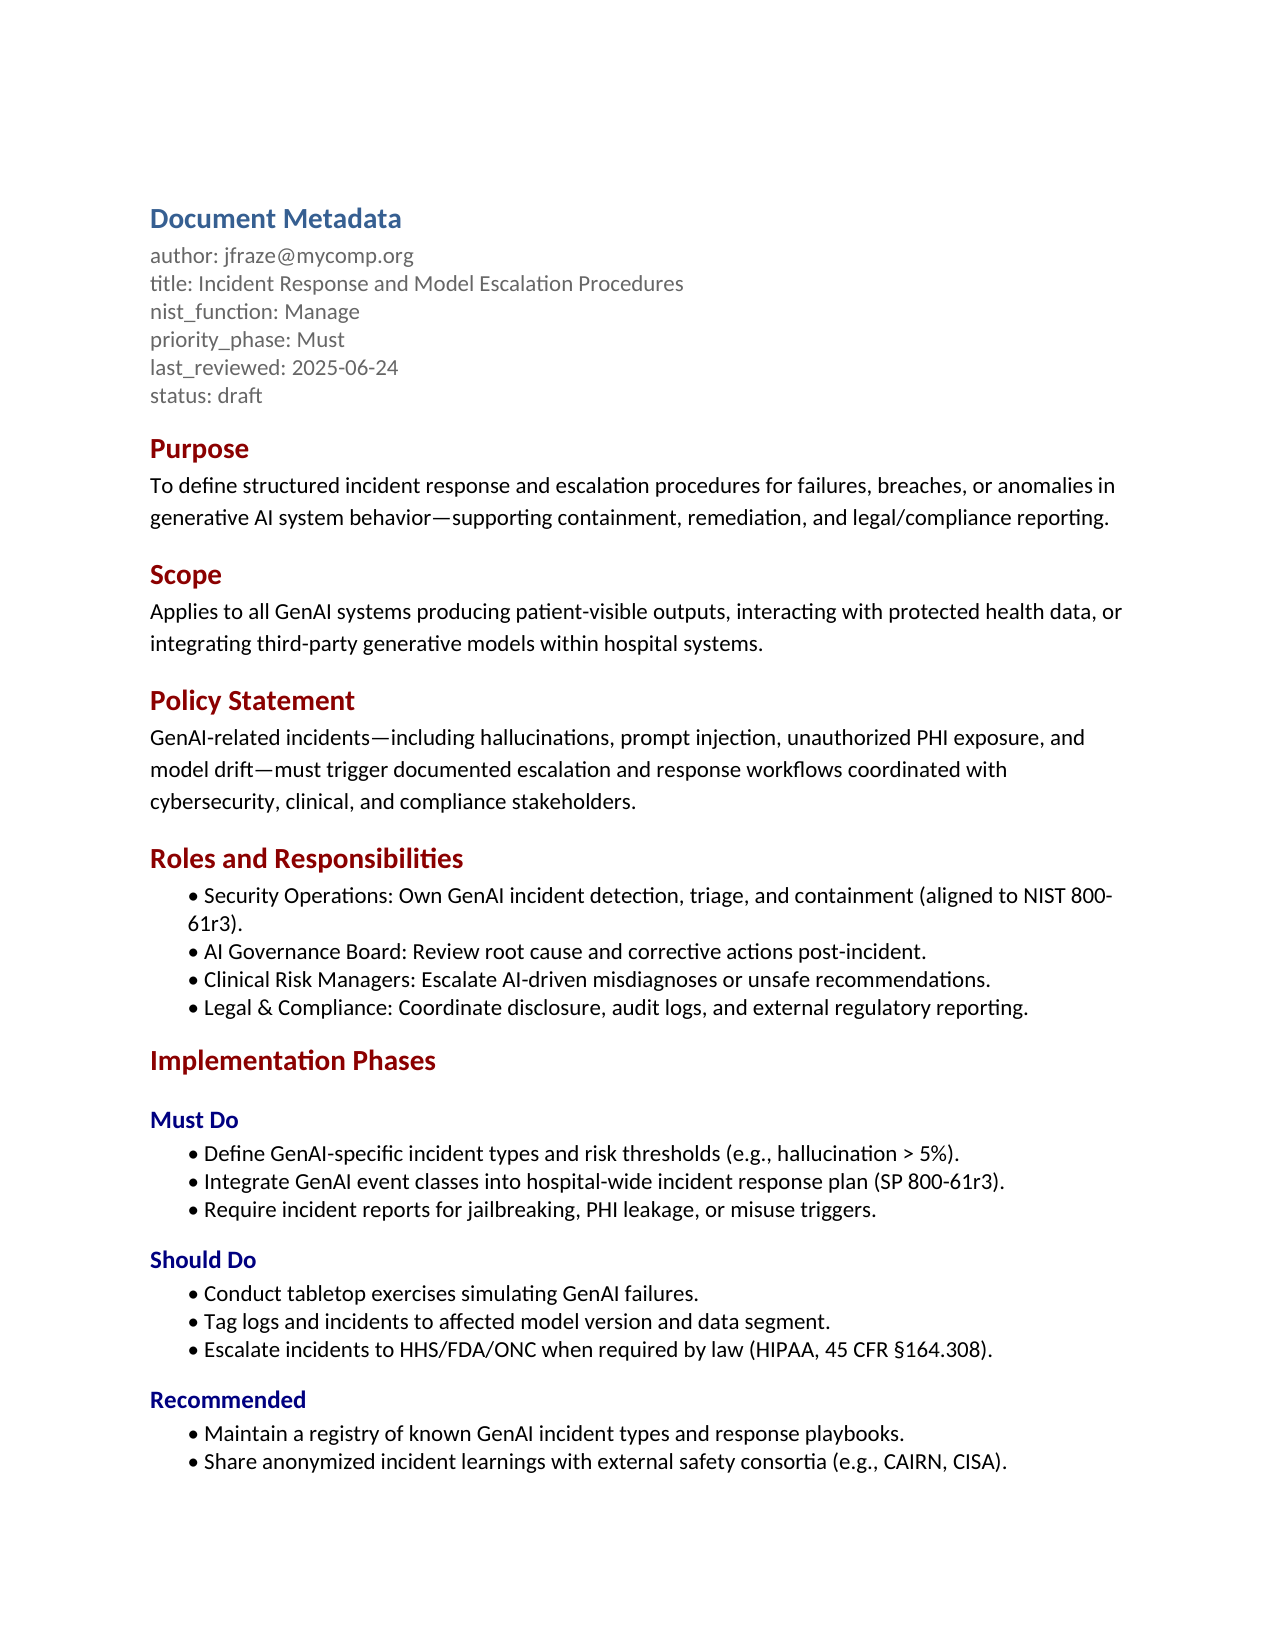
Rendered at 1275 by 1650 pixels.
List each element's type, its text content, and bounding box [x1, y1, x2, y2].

subtitle Purpose [150, 430, 1125, 466]
text priority_phase: Must [150, 325, 1125, 353]
text title: Incident Response and Model Escalation Procedures [150, 269, 1125, 297]
subtitle Policy Statement [150, 682, 1125, 718]
text Applies to all GenAI systems producing patient-visible outputs, interacting with protected health data, or integrating third-party generative models within hospital systems. [150, 597, 1125, 657]
text • Integrate GenAI event classes into hospital-wide incident response plan (SP 800-61r3). [187, 1167, 1125, 1195]
text author: jfraze@mycomp.org [150, 241, 1125, 269]
text • Clinical Risk Managers: Escalate AI-driven misdiagnoses or unsafe recommendations. [187, 966, 1125, 993]
text • Share anonymized incident learnings with external safety consortia (e.g., CAIRN, CISA). [187, 1447, 1125, 1475]
text • Security Operations: Own GenAI incident detection, triage, and containment (aligned to NIST 800-61r3). [187, 881, 1125, 937]
subtitle Document Metadata [150, 200, 1125, 236]
text To define structured incident response and escalation procedures for failures, breaches, or anomalies in generative AI system behavior—supporting containment, remediation, and legal/compliance reporting. [150, 471, 1125, 531]
subtitle Should Do [150, 1244, 1125, 1274]
subtitle Scope [150, 556, 1125, 592]
subtitle Implementation Phases [150, 1042, 1125, 1078]
text GenAI-related incidents—including hallucinations, prompt injection, unauthorized PHI exposure, and model drift—must trigger documented escalation and response workflows coordinated with cybersecurity, clinical, and compliance stakeholders. [150, 723, 1125, 816]
text • Require incident reports for jailbreaking, PHI leakage, or misuse triggers. [187, 1195, 1125, 1223]
text • Define GenAI-specific incident types and risk thresholds (e.g., hallucination > 5%). [187, 1139, 1125, 1167]
text last_reviewed: 2025-06-24 [150, 353, 1125, 381]
text • Legal & Compliance: Coordinate disclosure, audit logs, and external regulatory reporting. [187, 993, 1125, 1022]
text • Escalate incidents to HHS/FDA/ONC when required by law (HIPAA, 45 CFR §164.308). [187, 1335, 1125, 1363]
text • AI Governance Board: Review root cause and corrective actions post-incident. [187, 937, 1125, 966]
text • Conduct tabletop exercises simulating GenAI failures. [187, 1279, 1125, 1307]
text • Maintain a registry of known GenAI incident types and response playbooks. [187, 1419, 1125, 1447]
text status: draft [150, 381, 1125, 409]
text nist_function: Manage [150, 297, 1125, 325]
subtitle Must Do [150, 1104, 1125, 1135]
subtitle Roles and Responsibilities [150, 841, 1125, 876]
text • Tag logs and incidents to affected model version and data segment. [187, 1307, 1125, 1335]
subtitle Recommended [150, 1384, 1125, 1414]
